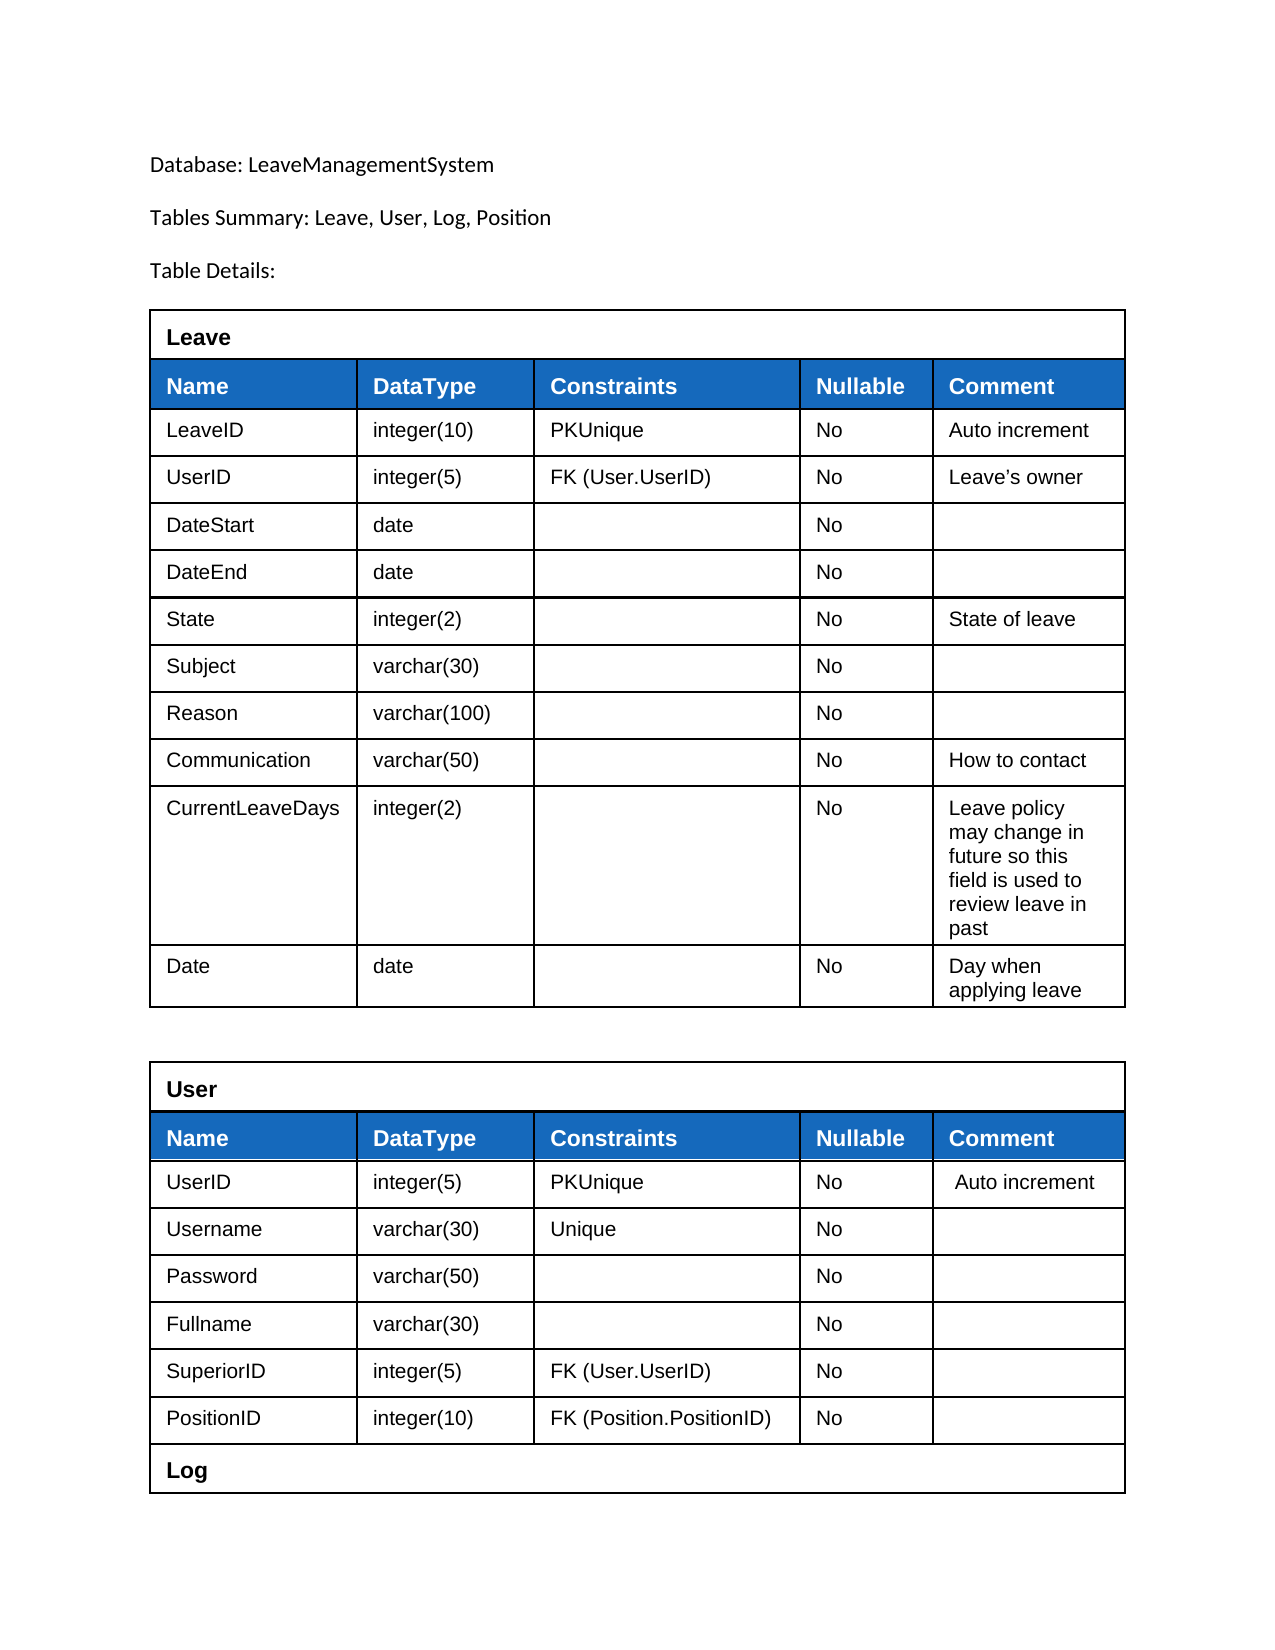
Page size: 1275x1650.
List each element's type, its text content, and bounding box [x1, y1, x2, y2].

table_cell [934, 1398, 1124, 1443]
table_cell [934, 693, 1124, 738]
table_cell Nullable [801, 1113, 932, 1159]
table_cell integer(10) [358, 410, 533, 455]
table_cell [934, 1209, 1124, 1254]
table_header User [151, 1063, 1124, 1110]
table_cell integer(5) [358, 457, 533, 502]
table_cell integer(2) [358, 599, 533, 643]
table_cell [535, 1256, 799, 1301]
text Database: LeaveManagementSystem [150, 150, 1125, 178]
table_cell [535, 946, 799, 1006]
table_cell varchar(30) [358, 646, 533, 691]
table_cell No [801, 551, 932, 596]
table_cell [535, 1303, 799, 1348]
table_cell Day when applying leave [934, 946, 1124, 1006]
table_cell No [801, 1398, 932, 1443]
table_cell DateStart [151, 504, 356, 549]
table_cell [535, 599, 799, 643]
table_cell Password [151, 1256, 356, 1301]
table_cell [934, 504, 1124, 549]
table_cell No [801, 410, 932, 455]
table_cell No [801, 646, 932, 691]
table_cell date [358, 504, 533, 549]
table_cell integer(2) [358, 787, 533, 943]
table_cell Log [151, 1445, 1124, 1492]
table_cell Auto increment [934, 1162, 1124, 1207]
table_cell [934, 1350, 1124, 1396]
table_cell Leave’s owner [934, 457, 1124, 502]
table_cell Comment [934, 360, 1124, 408]
table_cell FK (Position.PositionID) [535, 1398, 799, 1443]
table_cell How to contact [934, 740, 1124, 785]
table_cell Name [151, 360, 356, 408]
table_cell No [801, 1256, 932, 1301]
table_cell integer(10) [358, 1398, 533, 1443]
table_cell Fullname [151, 1303, 356, 1348]
table_cell No [801, 946, 932, 1006]
table_cell Comment [934, 1113, 1124, 1159]
table_cell FK (User.UserID) [535, 457, 799, 502]
table_cell No [801, 457, 932, 502]
table_cell DateEnd [151, 551, 356, 596]
table_cell SuperiorID [151, 1350, 356, 1396]
table_cell [535, 646, 799, 691]
table_cell No [801, 740, 932, 785]
table_cell Unique [535, 1209, 799, 1254]
table_cell [934, 646, 1124, 691]
table_cell [535, 551, 799, 596]
text Tables Summary: Leave, User, Log, Position [150, 203, 1125, 231]
table_cell varchar(100) [358, 693, 533, 738]
table_cell [934, 551, 1124, 596]
table_cell Constraints [535, 360, 799, 408]
table_cell Name [151, 1113, 356, 1159]
table_cell DataType [358, 360, 533, 408]
table_cell Nullable [801, 360, 932, 408]
table_cell DataType [358, 1113, 533, 1159]
table_cell [535, 787, 799, 943]
table_cell Subject [151, 646, 356, 691]
table_cell No [801, 1209, 932, 1254]
table_cell LeaveID [151, 410, 356, 455]
table_cell [934, 1303, 1124, 1348]
table_cell State [151, 599, 356, 643]
table_cell date [358, 551, 533, 596]
table_cell [535, 740, 799, 785]
table_cell Leave policy may change in future so this field is used to review leave in past [934, 787, 1124, 943]
table_cell No [801, 504, 932, 549]
table_cell No [801, 1350, 932, 1396]
table_cell No [801, 599, 932, 643]
table_cell No [801, 693, 932, 738]
table_cell UserID [151, 457, 356, 502]
table_cell [535, 504, 799, 549]
table_cell [934, 1256, 1124, 1301]
table_cell varchar(30) [358, 1303, 533, 1348]
table_cell varchar(50) [358, 1256, 533, 1301]
table_cell [535, 693, 799, 738]
table_header Leave [151, 311, 1124, 358]
table_cell PKUnique [535, 1162, 799, 1207]
table_cell PositionID [151, 1398, 356, 1443]
table_cell Username [151, 1209, 356, 1254]
table_cell No [801, 1162, 932, 1207]
table_cell date [358, 946, 533, 1006]
table_cell State of leave [934, 599, 1124, 643]
table_cell Constraints [535, 1113, 799, 1159]
table_cell UserID [151, 1162, 356, 1207]
table_cell No [801, 1303, 932, 1348]
table_cell integer(5) [358, 1350, 533, 1396]
text Table Details: [150, 256, 1125, 284]
table_cell No [801, 787, 932, 943]
table_cell integer(5) [358, 1162, 533, 1207]
table_cell Date [151, 946, 356, 1006]
table_cell PKUnique [535, 410, 799, 455]
table_cell CurrentLeaveDays [151, 787, 356, 943]
table_cell Auto increment [934, 410, 1124, 455]
table_cell Communication [151, 740, 356, 785]
table_cell FK (User.UserID) [535, 1350, 799, 1396]
table_cell Reason [151, 693, 356, 738]
table_cell varchar(50) [358, 740, 533, 785]
table_cell varchar(30) [358, 1209, 533, 1254]
